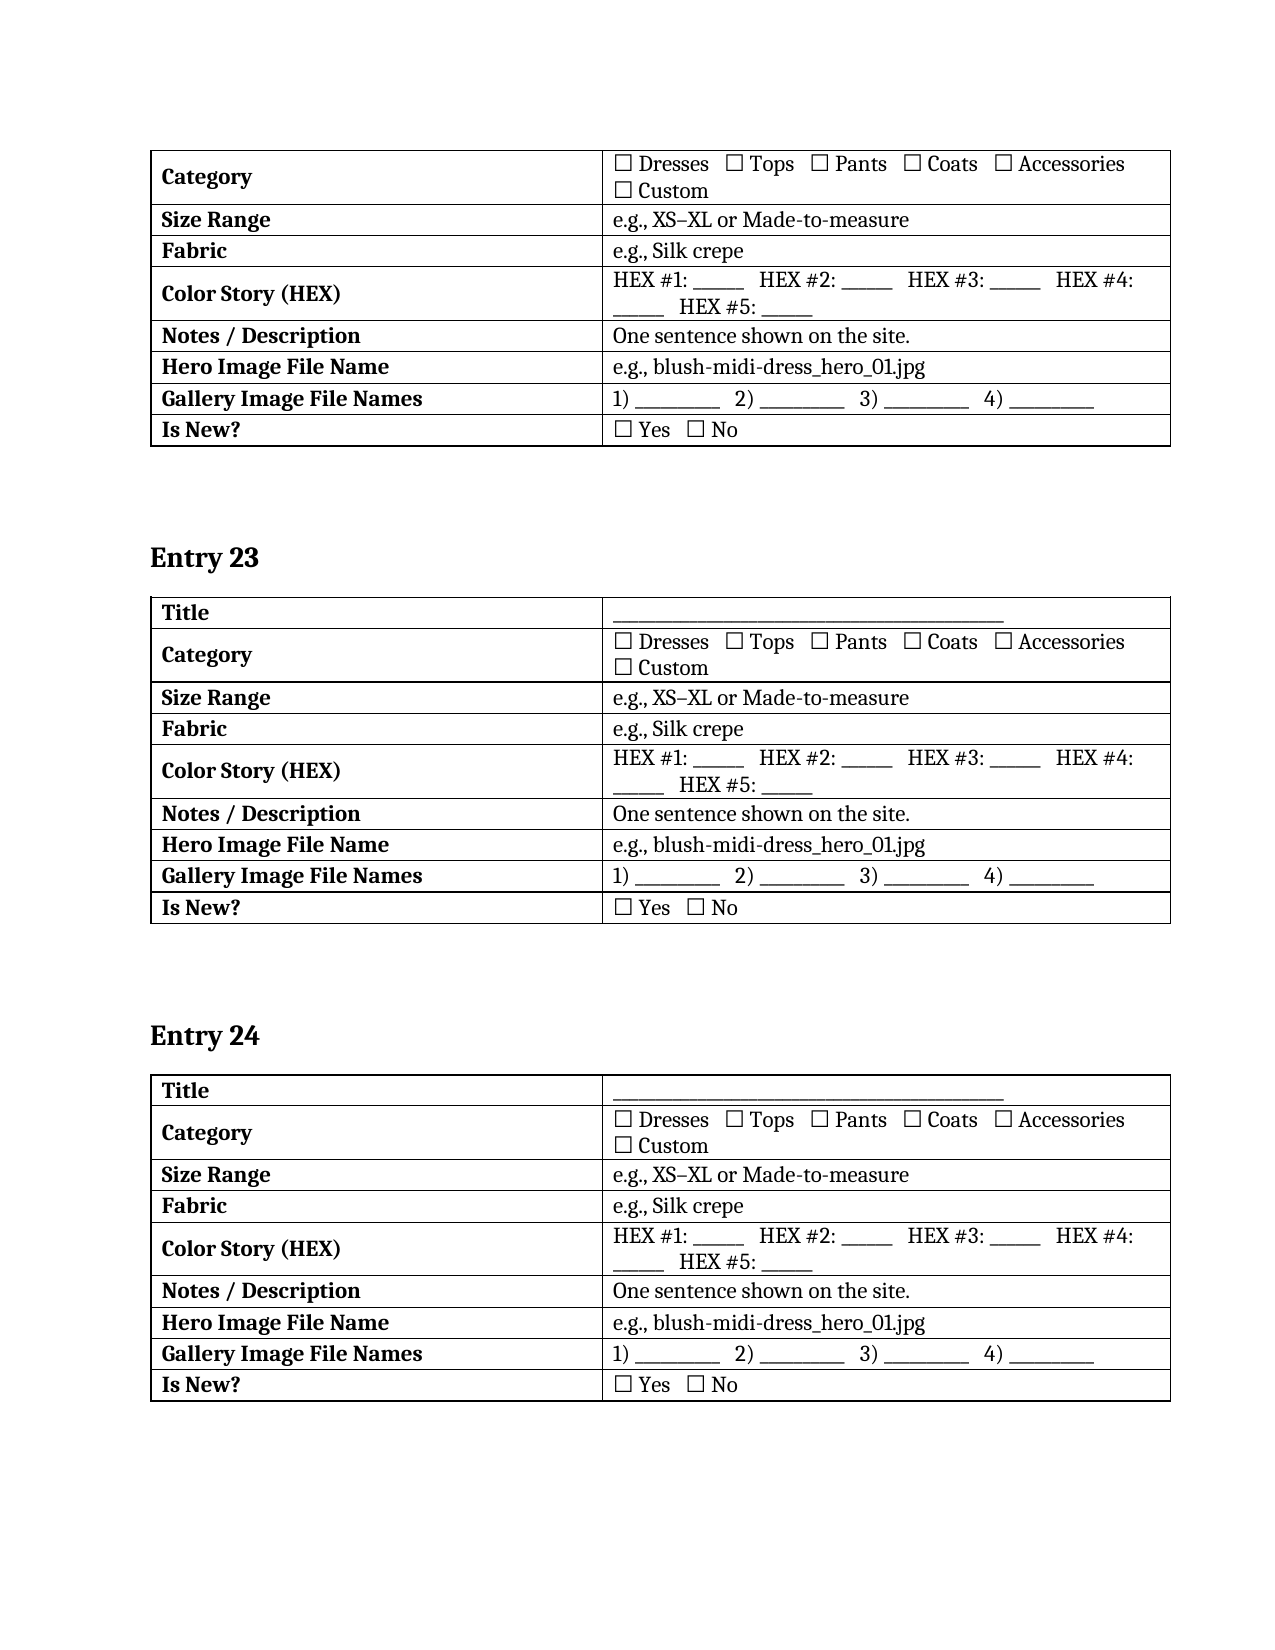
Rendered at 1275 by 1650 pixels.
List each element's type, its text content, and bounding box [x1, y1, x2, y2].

table_cell ☐ Dresses ☐ Tops ☐ Pants ☐ Coats ☐ Accessories ☐ Custom [603, 1106, 1170, 1159]
table_cell Is New? [152, 415, 602, 445]
table_cell Gallery Image File Names [152, 861, 602, 891]
table_cell ☐ Yes ☐ No [603, 415, 1170, 445]
table_cell Size Range [152, 683, 602, 713]
table_cell Fabric [152, 236, 602, 266]
table_cell Is New? [152, 893, 602, 923]
table_cell ☐ Dresses ☐ Tops ☐ Pants ☐ Coats ☐ Accessories ☐ Custom [603, 151, 1170, 204]
table_cell Size Range [152, 1160, 602, 1190]
table_cell 1) __________ 2) __________ 3) __________ 4) __________ [603, 1339, 1170, 1369]
table_cell Category [152, 629, 602, 681]
table_cell e.g., Silk crepe [603, 1191, 1170, 1222]
table_cell Color Story (HEX) [152, 267, 602, 320]
table_cell e.g., XS–XL or Made‑to‑measure [603, 683, 1170, 713]
table_cell Hero Image File Name [152, 352, 602, 382]
table_cell e.g., blush-midi-dress_hero_01.jpg [603, 1308, 1170, 1338]
table_cell One sentence shown on the site. [603, 1276, 1170, 1307]
table_cell Hero Image File Name [152, 1308, 602, 1338]
table_cell e.g., blush-midi-dress_hero_01.jpg [603, 830, 1170, 860]
table_cell Is New? [152, 1370, 602, 1400]
table_cell ☐ Dresses ☐ Tops ☐ Pants ☐ Coats ☐ Accessories ☐ Custom [603, 629, 1170, 681]
table_cell One sentence shown on the site. [603, 799, 1170, 829]
table_header ______________________________________________ [603, 1076, 1170, 1105]
table_cell Notes / Description [152, 799, 602, 829]
table_cell Fabric [152, 714, 602, 744]
table_cell 1) __________ 2) __________ 3) __________ 4) __________ [603, 384, 1170, 414]
table_cell e.g., Silk crepe [603, 236, 1170, 266]
table_cell HEX #1: ______ HEX #2: ______ HEX #3: ______ HEX #4: ______ HEX #5: ______ [603, 267, 1170, 320]
table_cell ☐ Yes ☐ No [603, 893, 1170, 923]
table_header Title [152, 598, 602, 628]
table_cell Size Range [152, 205, 602, 235]
table_cell ☐ Yes ☐ No [603, 1370, 1170, 1400]
table_cell Hero Image File Name [152, 830, 602, 860]
table_cell Category [152, 151, 602, 204]
table_header ______________________________________________ [603, 598, 1170, 628]
table_cell HEX #1: ______ HEX #2: ______ HEX #3: ______ HEX #4: ______ HEX #5: ______ [603, 1223, 1170, 1275]
table_cell Fabric [152, 1191, 602, 1222]
table_cell Color Story (HEX) [152, 745, 602, 798]
table_cell e.g., Silk crepe [603, 714, 1170, 744]
table_cell e.g., blush-midi-dress_hero_01.jpg [603, 352, 1170, 382]
text Entry 23 [150, 541, 1125, 574]
table_cell 1) __________ 2) __________ 3) __________ 4) __________ [603, 861, 1170, 891]
table_cell Notes / Description [152, 321, 602, 351]
table_cell e.g., XS–XL or Made‑to‑measure [603, 205, 1170, 235]
text Entry 24 [150, 1019, 1125, 1052]
table_cell e.g., XS–XL or Made‑to‑measure [603, 1160, 1170, 1190]
table_cell Category [152, 1106, 602, 1159]
table_cell Color Story (HEX) [152, 1223, 602, 1275]
table_cell Notes / Description [152, 1276, 602, 1307]
table_cell One sentence shown on the site. [603, 321, 1170, 351]
table_header Title [152, 1076, 602, 1105]
table_cell Gallery Image File Names [152, 1339, 602, 1369]
table_cell HEX #1: ______ HEX #2: ______ HEX #3: ______ HEX #4: ______ HEX #5: ______ [603, 745, 1170, 798]
table_cell Gallery Image File Names [152, 384, 602, 414]
